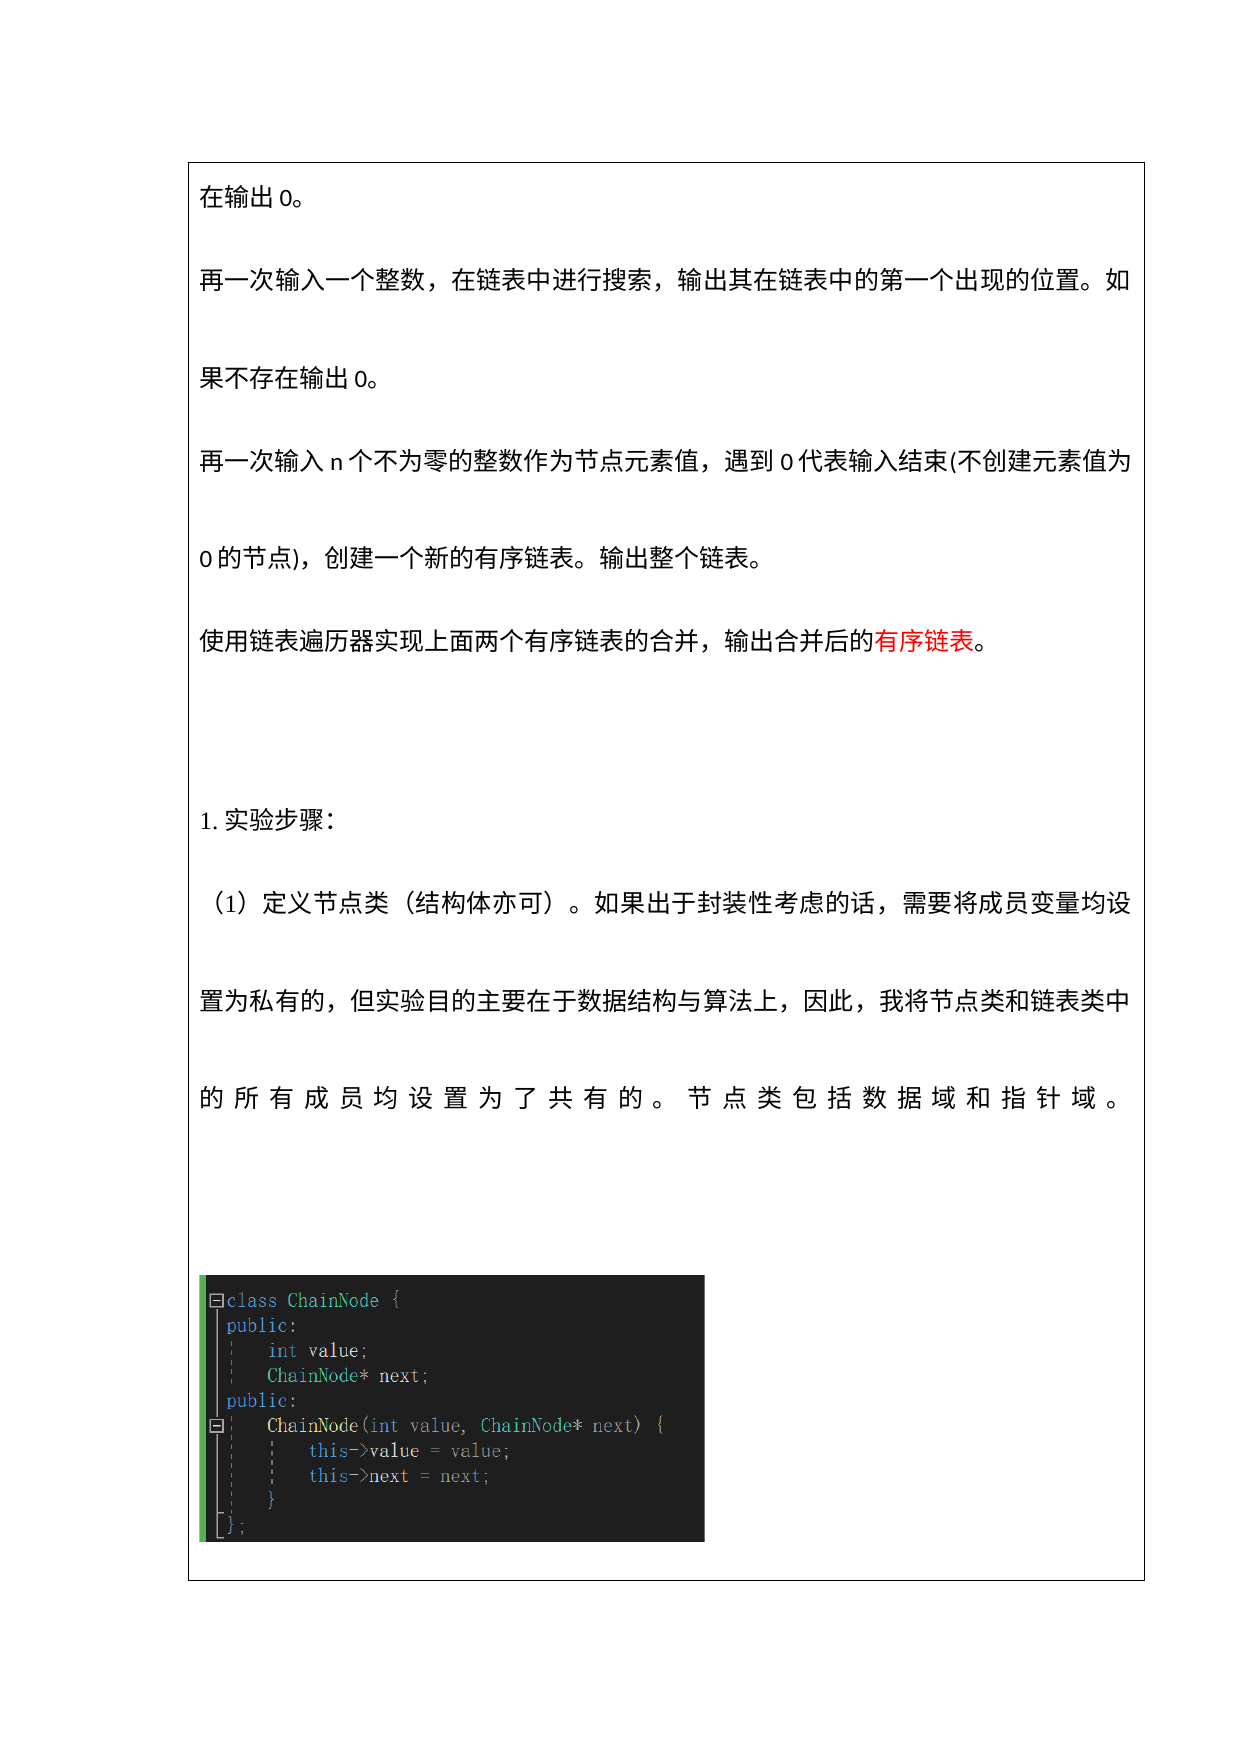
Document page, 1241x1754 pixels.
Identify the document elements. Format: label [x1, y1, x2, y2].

table_cell [189, 163, 1144, 1580]
picture [199, 1275, 705, 1542]
